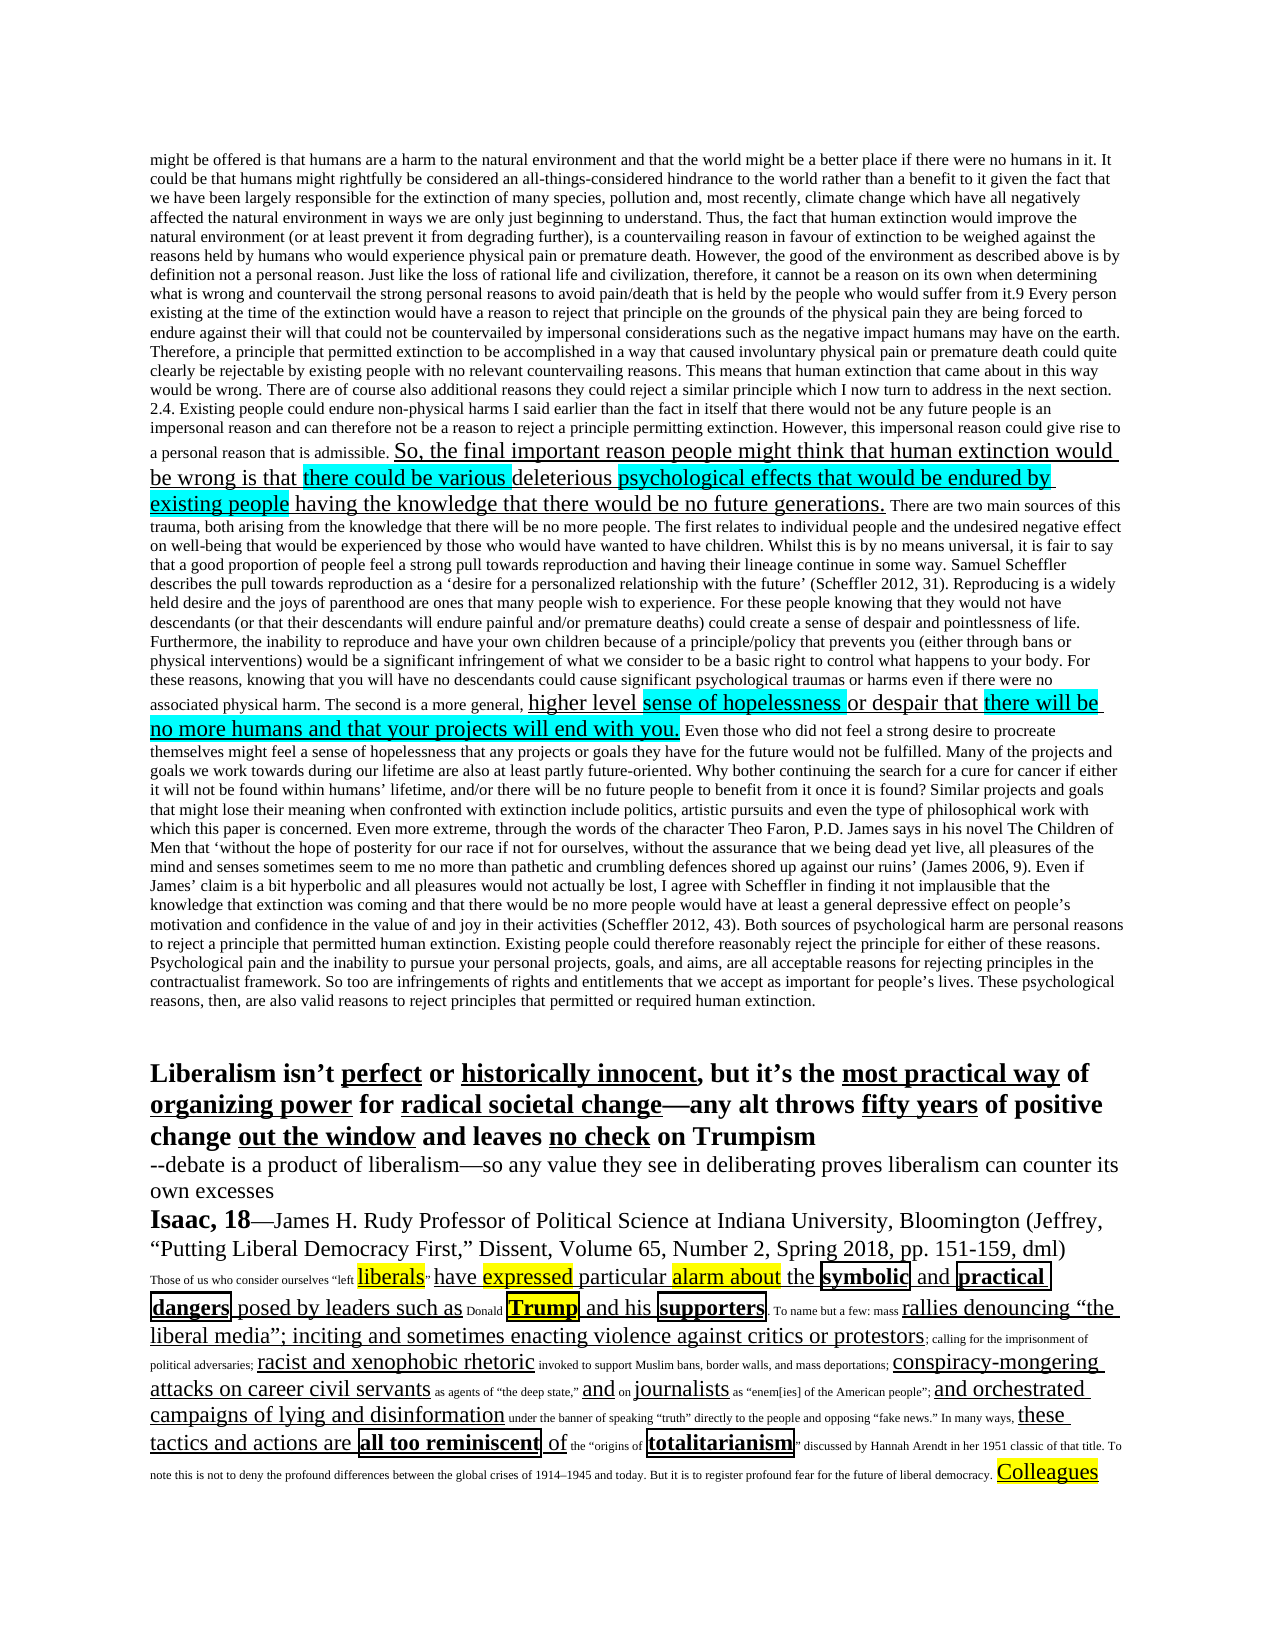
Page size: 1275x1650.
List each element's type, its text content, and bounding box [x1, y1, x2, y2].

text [150, 150, 1125, 1010]
text Isaac, 18—James H. Rudy Professor of Political Science at Indiana University, Bloomington (Jeffrey, “Putting Liberal Democracy First,” Dissent, Volume 65, Number 2, Spring 2018, pp. 151-159, dml) [150, 1203, 1125, 1261]
subtitle Liberalism isn’t perfect or historically innocent, but it’s the most practical way of organizing power for radical societal change—any alt throws fifty years of positive change out the window and leaves no check on Trumpism [150, 1057, 1125, 1151]
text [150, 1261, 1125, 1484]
text --debate is a product of liberalism—so any value they see in deliberating proves liberalism can counter its own excesses [150, 1151, 1125, 1203]
